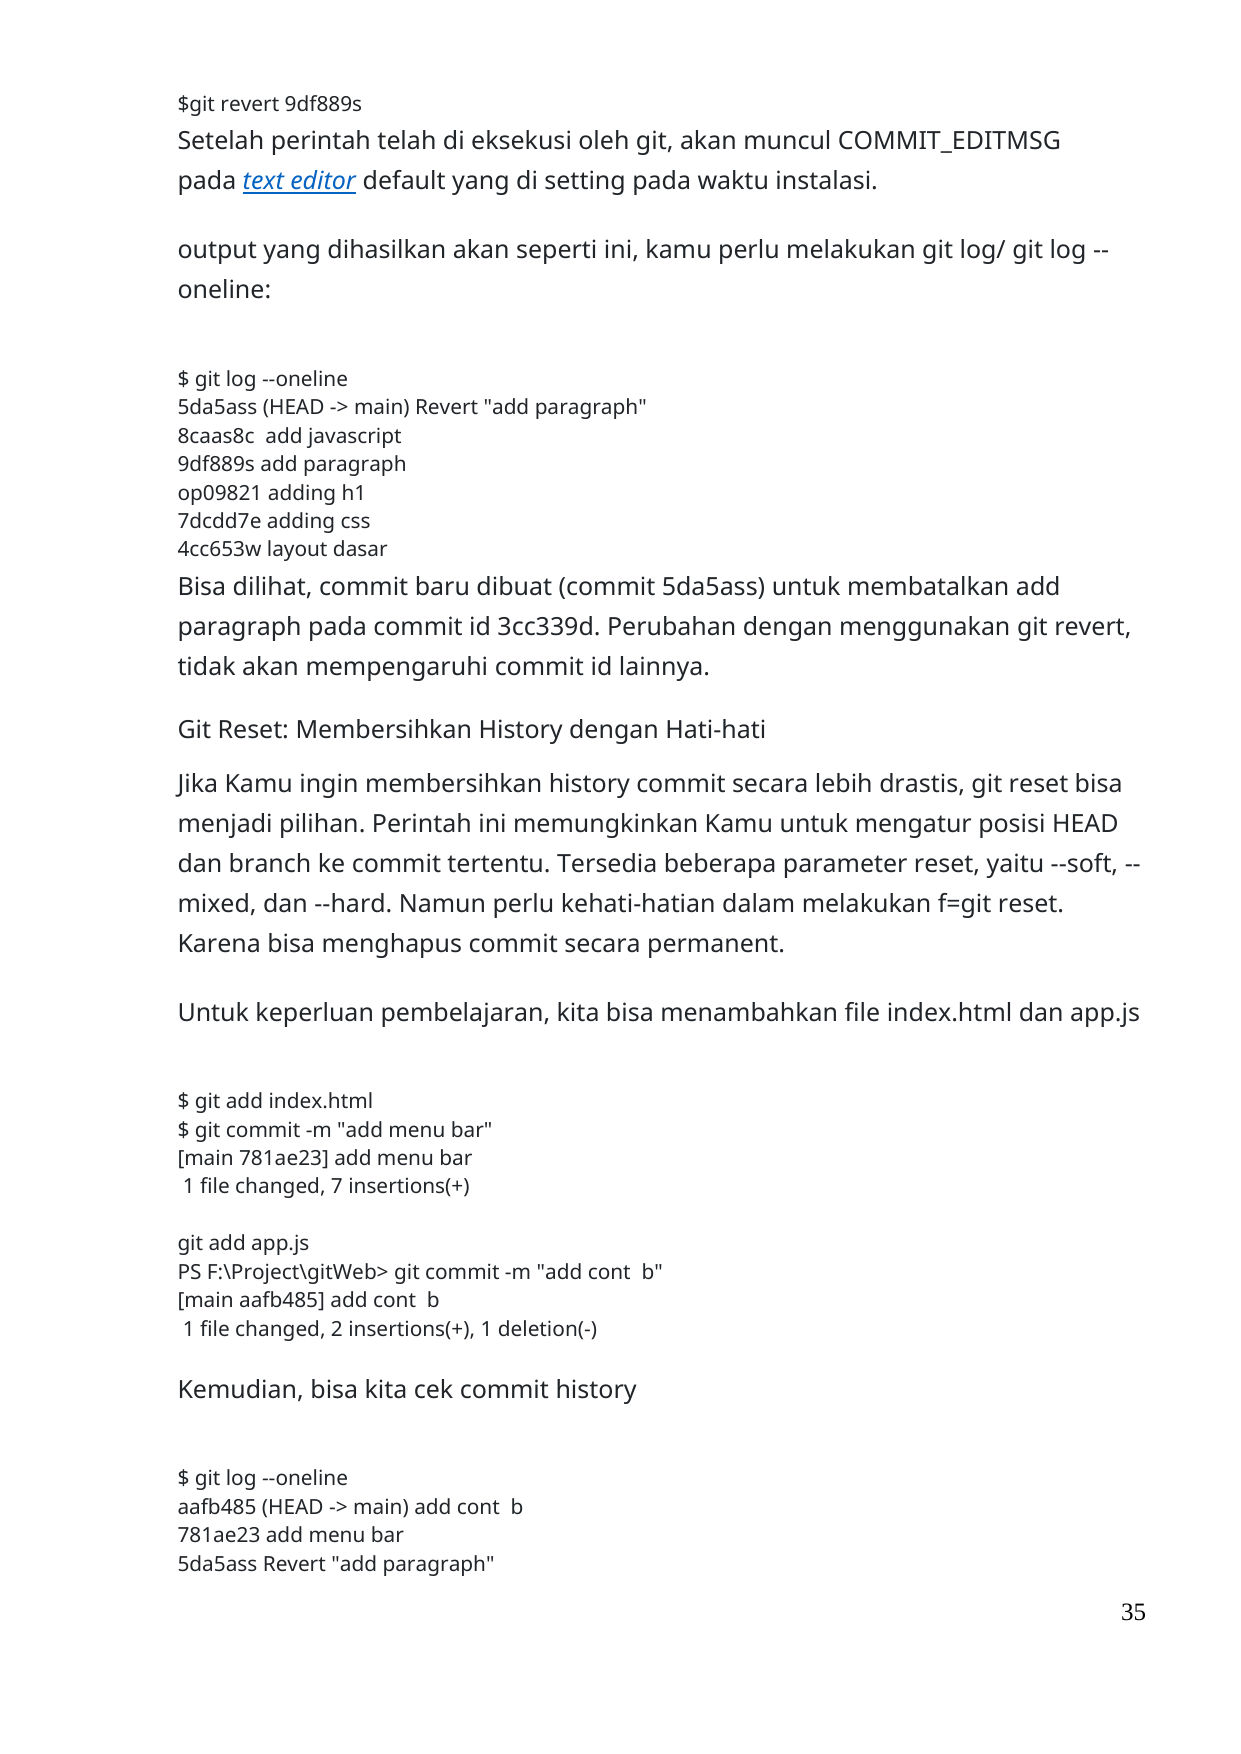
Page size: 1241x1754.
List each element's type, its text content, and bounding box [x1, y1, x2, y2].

text $ git log --oneline [177, 364, 1146, 392]
subtitle Git Reset: Membersihkan History dengan Hati-hati [177, 712, 1146, 746]
text [main aafb485] add cont b [177, 1285, 1146, 1314]
text git add app.js [177, 1228, 1146, 1257]
text 1 file changed, 2 insertions(+), 1 deletion(-) [177, 1314, 1146, 1342]
text $ git commit -m "add menu bar" [177, 1115, 1146, 1143]
text PS F:\Project\gitWeb> git commit -m "add cont b" [177, 1257, 1146, 1285]
text $git revert 9df889s [177, 89, 1146, 117]
text op09821 adding h1 [177, 478, 1146, 506]
text Untuk keperluan pembelajaran, kita bisa menambahkan file index.html dan app.js [177, 989, 1146, 1029]
text 7dcdd7e adding css [177, 506, 1146, 534]
text Bisa dilihat, commit baru dibuat (commit 5da5ass) untuk membatalkan add paragraph pada commit id 3cc339d. Perubahan dengan menggunakan git revert, tidak akan mempengaruhi commit id lainnya. [177, 563, 1146, 683]
text Setelah perintah telah di eksekusi oleh git, akan muncul COMMIT_EDITMSG pada text editor default yang di setting pada waktu instalasi. [177, 117, 1146, 197]
text 781ae23 add menu bar [177, 1520, 1146, 1549]
text output yang dihasilkan akan seperti ini, kamu perlu melakukan git log/ git log --oneline: [177, 226, 1146, 306]
text 5da5ass (HEAD -> main) Revert "add paragraph" [177, 392, 1146, 421]
text Jika Kamu ingin membersihkan history commit secara lebih drastis, git reset bisa menjadi pilihan. Perintah ini memungkinkan Kamu untuk mengatur posisi HEAD dan branch ke commit tertentu. Tersedia beberapa parameter reset, yaitu --soft, --mixed, dan --hard. Namun perlu kehati-hatian dalam melakukan f=git reset. Karena bisa menghapus commit secara permanent. [177, 759, 1146, 959]
text aafb485 (HEAD -> main) add cont b [177, 1492, 1146, 1520]
text Kemudian, bisa kita cek commit history [177, 1366, 1146, 1406]
text $ git add index.html [177, 1086, 1146, 1115]
text 1 file changed, 7 insertions(+) [177, 1172, 1146, 1200]
text 9df889s add paragraph [177, 449, 1146, 478]
text 5da5ass Revert "add paragraph" [177, 1549, 1146, 1577]
text [main 781ae23] add menu bar [177, 1143, 1146, 1172]
text 8caas8c add javascript [177, 421, 1146, 449]
text 4cc653w layout dasar [177, 534, 1146, 563]
text $ git log --oneline [177, 1463, 1146, 1492]
